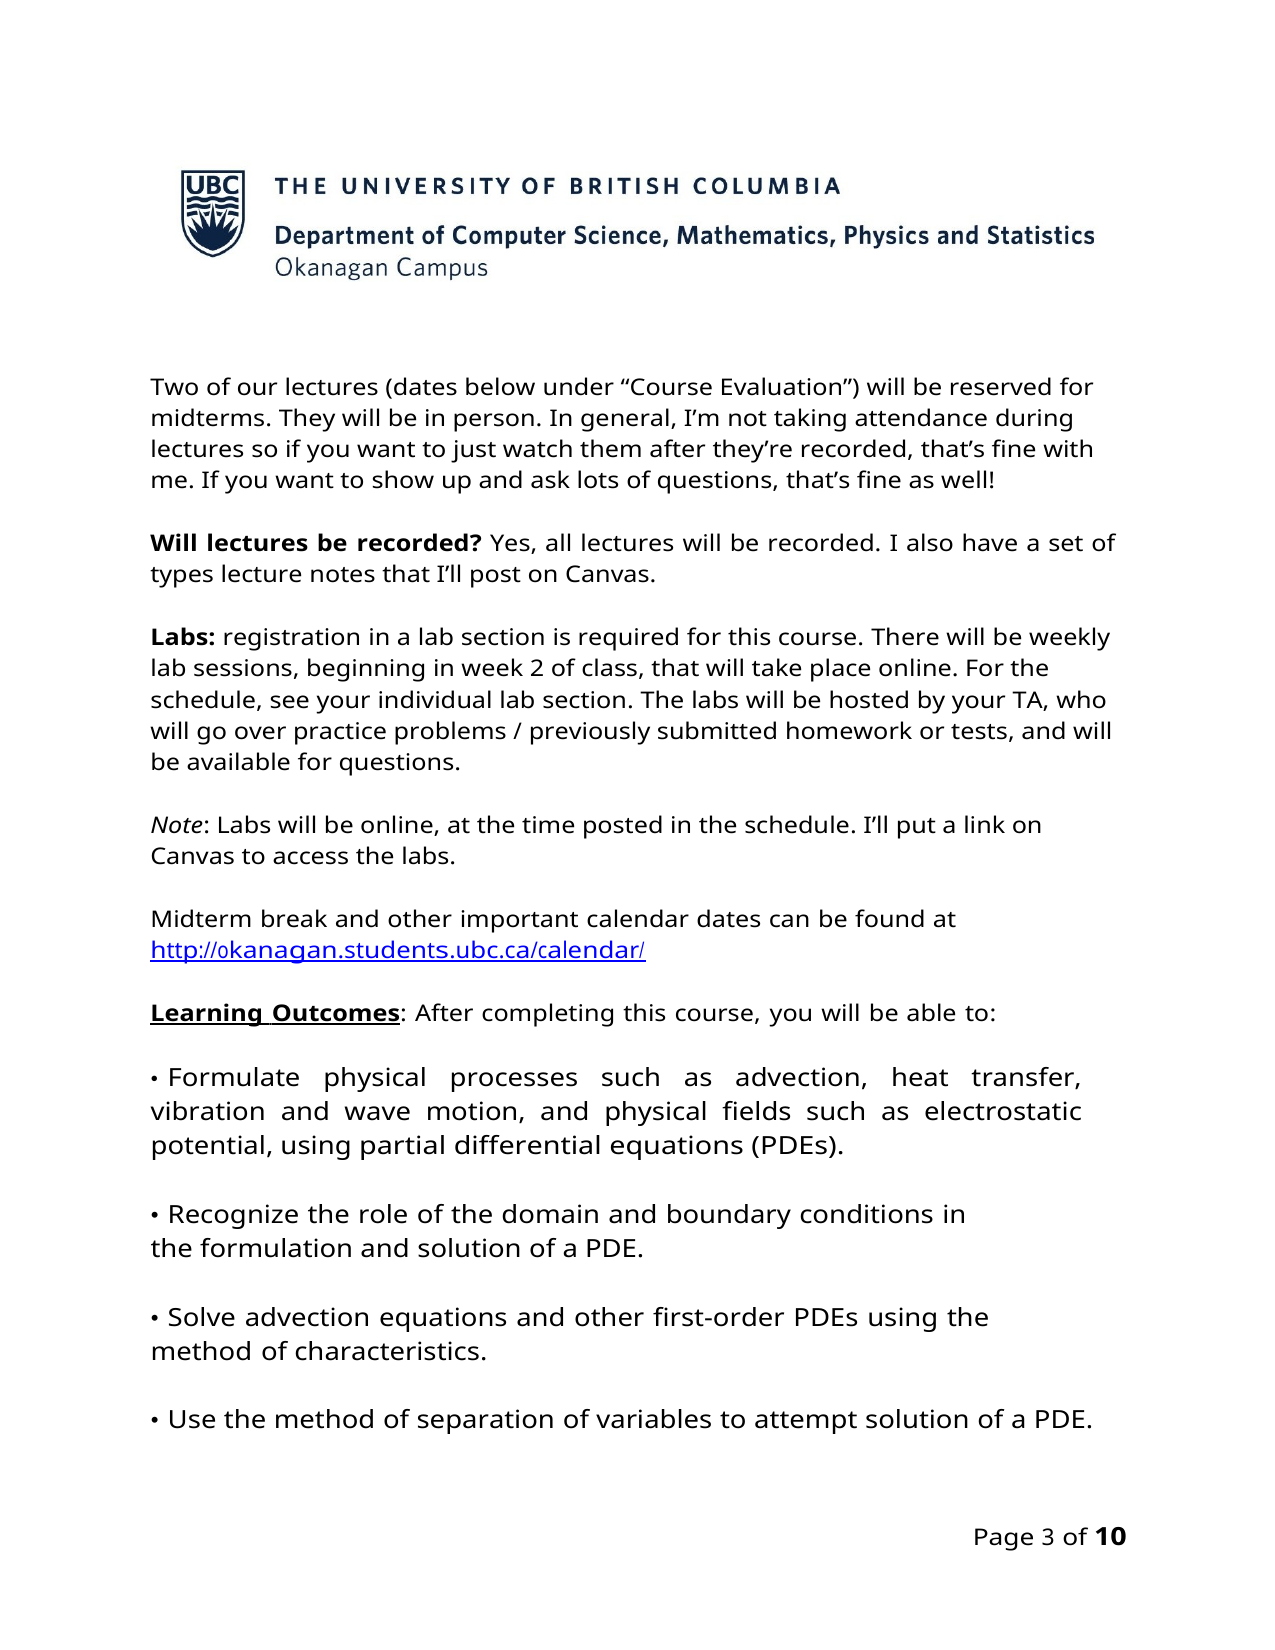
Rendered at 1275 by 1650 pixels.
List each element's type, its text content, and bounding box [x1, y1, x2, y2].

list Solve advection equations and other first-order PDEs using the method of characteristics. [150, 1299, 1092, 1367]
text Note: Labs will be online, at the time posted in the schedule. I’ll put a link on Canvas to access the labs. [150, 809, 1126, 871]
text Two of our lectures (dates below under “Course Evaluation”) will be reserved for midterms. They will be in person. In general, I’m not taking attendance during lectures so if you want to just watch them after they’re recorded, that’s fine with me. If you want to show up and ask lots of questions, that’s fine as well! [150, 371, 1106, 496]
text Will lectures be recorded? Yes, all lectures will be recorded. I also have a set of types lecture notes that I’ll post on Canvas. [150, 527, 1137, 590]
list Use the method of separation of variables to attempt solution of a PDE. [150, 1402, 1137, 1436]
text Labs: registration in a lab section is required for this course. There will be weekly lab sessions, beginning in week 2 of class, that will take place online. For the schedule, see your individual lab section. The labs will be hosted by your TA, who will go over practice problems / previously submitted homework or tests, and will be available for questions. [150, 621, 1121, 777]
picture [174, 160, 1100, 282]
text Midterm break and other important calendar dates can be found at http://okanagan.students.ubc.ca/calendar/ [150, 903, 959, 965]
list Recognize the role of the domain and boundary conditions in the formulation and solution of a PDE. [150, 1196, 982, 1264]
text Learning Outcomes: After completing this course, you will be able to: [150, 997, 1137, 1028]
list Formulate physical processes such as advection, heat transfer, vibration and wave motion, and physical fields such as electrostatic potential, using partial differential equations (PDEs). [150, 1059, 1083, 1162]
